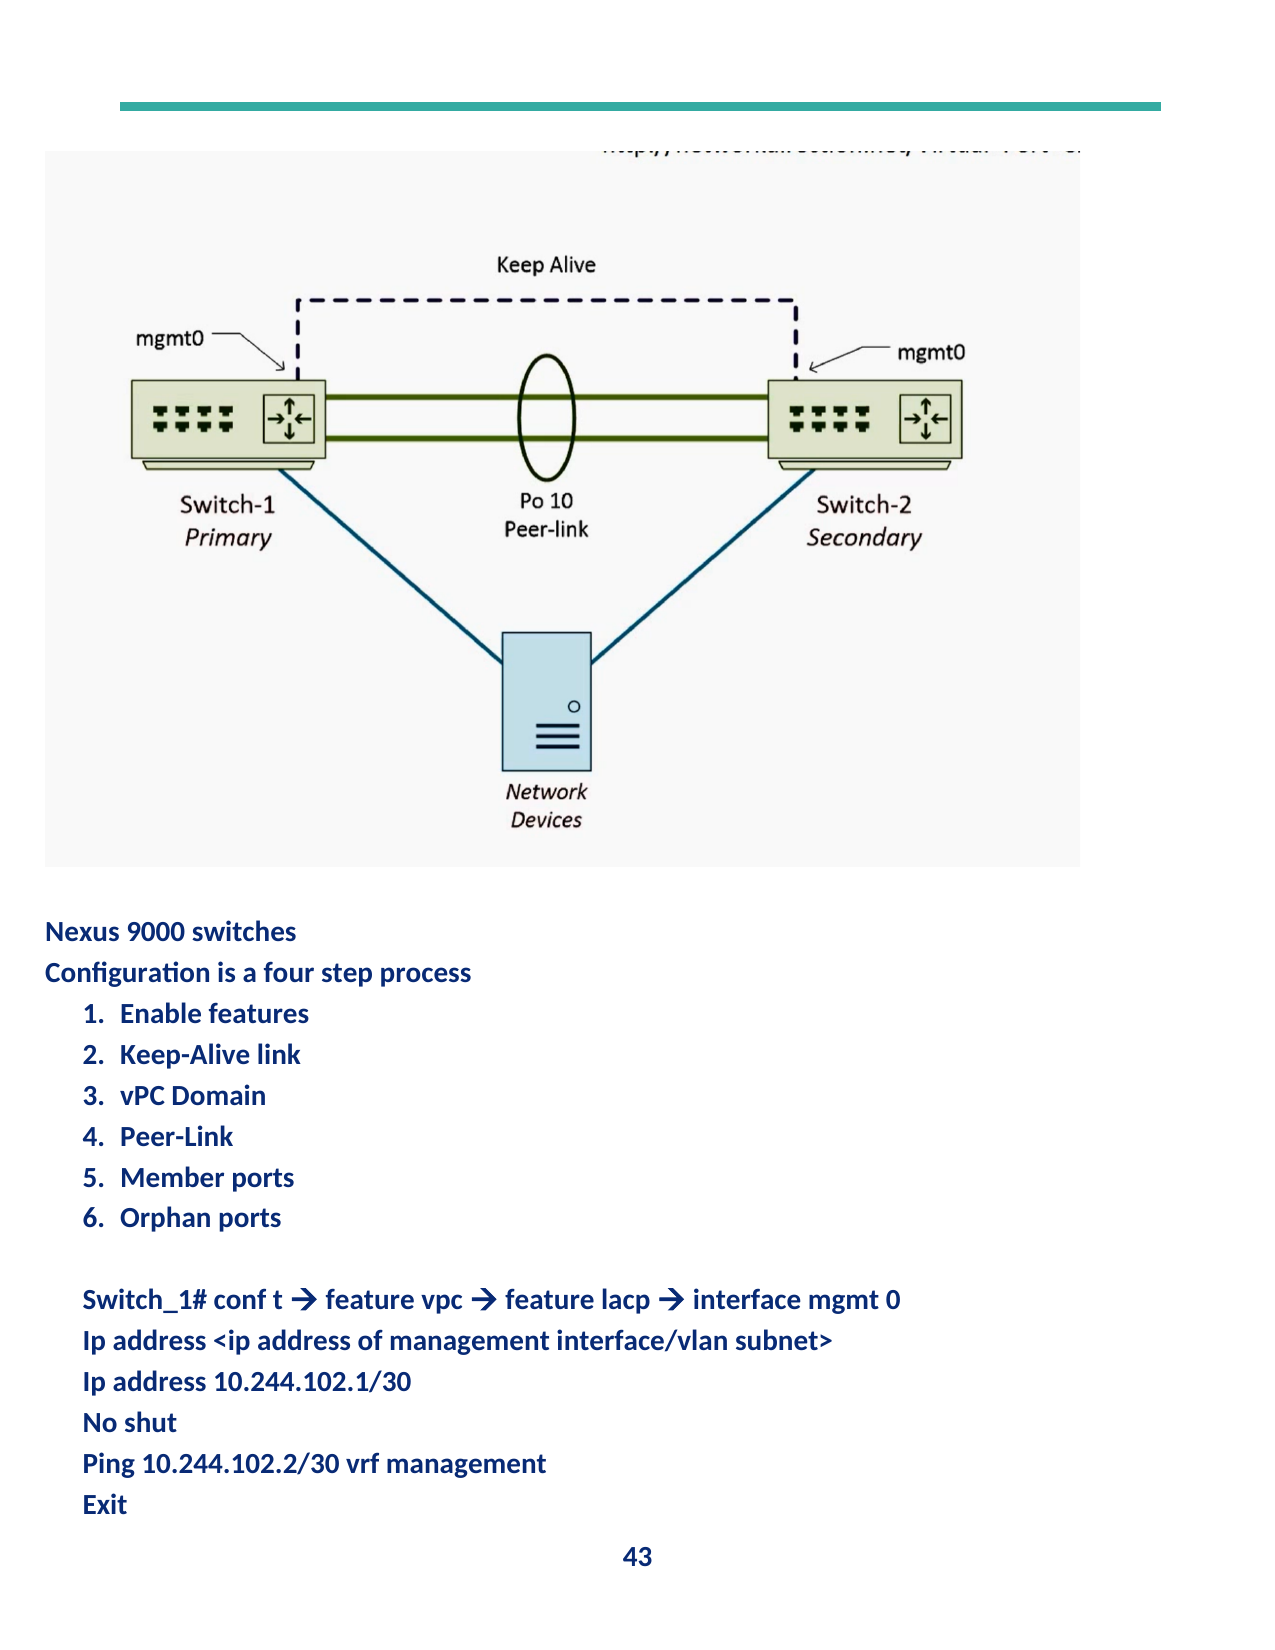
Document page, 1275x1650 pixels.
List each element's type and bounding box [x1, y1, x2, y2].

table_cell [45, 152, 1166, 1527]
picture [45, 151, 1081, 867]
